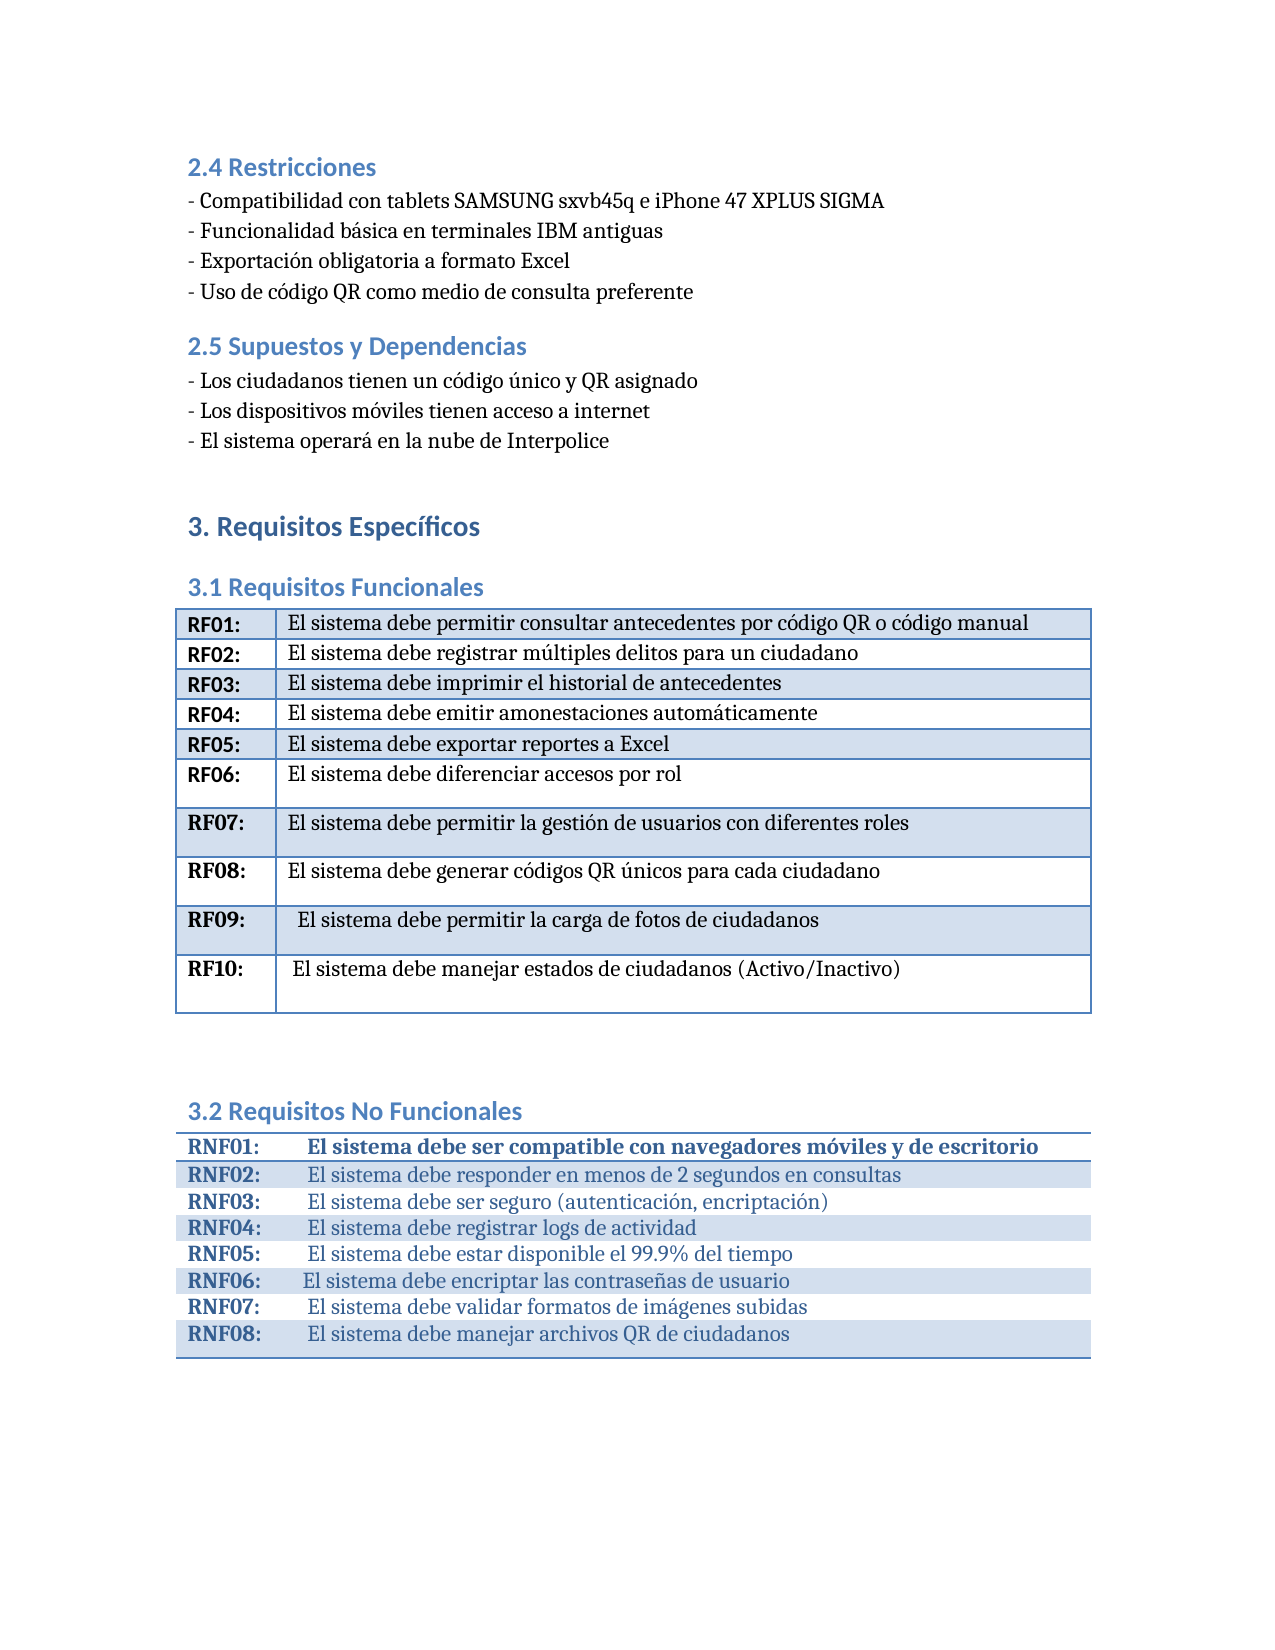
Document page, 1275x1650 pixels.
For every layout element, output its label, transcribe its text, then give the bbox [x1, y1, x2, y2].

subtitle 3.1 Requisitos Funcionales [187, 570, 1087, 603]
table_cell RNF08: [176, 1320, 291, 1357]
table_cell RNF04: [176, 1215, 291, 1241]
table_cell El sistema debe generar códigos QR únicos para cada ciudadano [277, 858, 1090, 905]
table_cell El sistema debe diferenciar accesos por rol [277, 760, 1090, 807]
table_header El sistema debe ser compatible con navegadores móviles y de escritorio [291, 1134, 1091, 1160]
text - Compatibilidad con tablets SAMSUNG sxvb45q e iPhone 47 XPLUS SIGMA - Funcionalidad básica en terminales IBM antiguas - Exportación obligatoria a formato Excel - Uso de código QR como medio de consulta preferente [187, 188, 1087, 305]
table_cell El sistema debe manejar estados de ciudadanos (Activo/Inactivo) [277, 956, 1090, 1012]
table_cell RF06: [177, 760, 275, 807]
table_cell RF05: [177, 730, 275, 758]
table_cell El sistema debe validar formatos de imágenes subidas [291, 1294, 1091, 1320]
table_cell RF08: [177, 858, 275, 905]
table_cell RF03: [177, 670, 275, 698]
table_cell El sistema debe permitir la gestión de usuarios con diferentes roles [277, 809, 1090, 856]
table_header El sistema debe permitir consultar antecedentes por código QR o código manual [277, 610, 1090, 638]
subtitle 3. Requisitos Específicos [187, 508, 1087, 544]
table_cell RF02: [177, 640, 275, 668]
text - Los ciudadanos tienen un código único y QR asignado - Los dispositivos móviles tienen acceso a internet - El sistema operará en la nube de Interpolice [187, 367, 1087, 454]
table_cell El sistema debe registrar logs de actividad [291, 1215, 1091, 1241]
table_cell RNF07: [176, 1294, 291, 1320]
table_cell El sistema debe imprimir el historial de antecedentes [277, 670, 1090, 698]
subtitle 2.5 Supuestos y Dependencias [187, 329, 1087, 363]
table_cell El sistema debe ser seguro (autenticación, encriptación) [291, 1189, 1091, 1215]
table_cell RF04: [177, 700, 275, 728]
table_cell El sistema debe responder en menos de 2 segundos en consultas [291, 1162, 1091, 1188]
table_cell El sistema debe registrar múltiples delitos para un ciudadano [277, 640, 1090, 668]
table_header RNF01: [176, 1134, 291, 1160]
table_cell El sistema debe emitir amonestaciones automáticamente [277, 700, 1090, 728]
table_cell RF07: [177, 809, 275, 856]
table_cell El sistema debe encriptar las contraseñas de usuario [291, 1268, 1091, 1294]
table_cell RF10: [177, 956, 275, 1012]
table_cell El sistema debe exportar reportes a Excel [277, 730, 1090, 758]
table_cell RNF03: [176, 1189, 291, 1215]
table_cell RNF06: [176, 1268, 291, 1294]
table_cell El sistema debe permitir la carga de fotos de ciudadanos [277, 907, 1090, 954]
subtitle 2.4 Restricciones [187, 150, 1087, 183]
table_cell El sistema debe manejar archivos QR de ciudadanos [291, 1320, 1091, 1357]
table_cell El sistema debe estar disponible el 99.9% del tiempo [291, 1241, 1091, 1268]
table_cell RF09: [177, 907, 275, 954]
subtitle 3.2 Requisitos No Funcionales [187, 1094, 1087, 1127]
table_header RF01: [177, 610, 275, 638]
table_cell RNF02: [176, 1162, 291, 1188]
table_cell RNF05: [176, 1241, 291, 1268]
